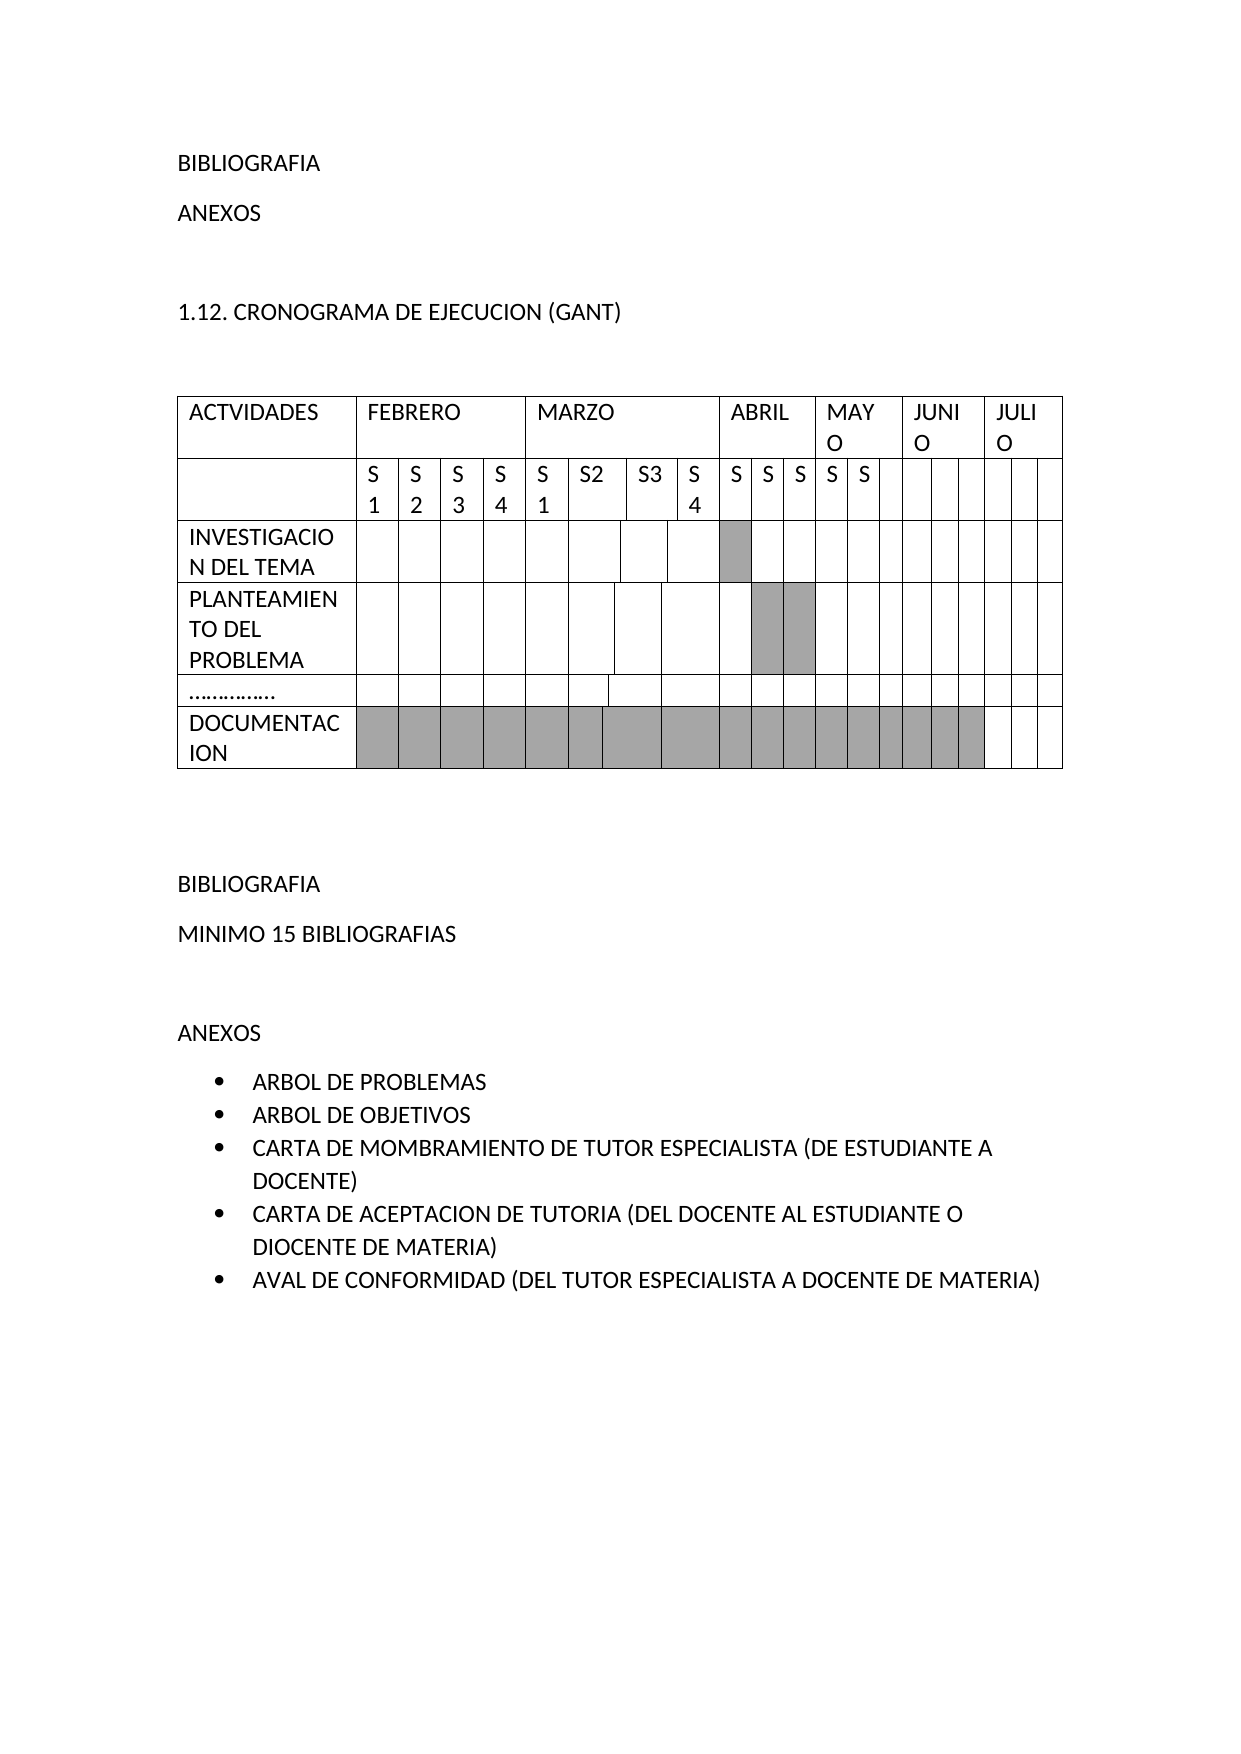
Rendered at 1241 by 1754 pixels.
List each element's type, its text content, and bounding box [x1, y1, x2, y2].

table_cell [720, 521, 751, 582]
table_cell [357, 521, 398, 582]
table_cell [720, 707, 751, 768]
table_cell [615, 583, 661, 674]
table_header MARZO [526, 397, 719, 458]
table_cell S3 [441, 459, 483, 520]
table_cell [752, 521, 783, 582]
table_cell [357, 707, 398, 768]
table_cell [880, 675, 902, 706]
table_cell [880, 459, 902, 520]
table_cell [399, 707, 440, 768]
table_header FEBRERO [357, 397, 525, 458]
table_cell [932, 583, 958, 674]
table_cell [985, 521, 1011, 582]
table_cell [1038, 459, 1062, 520]
table_cell [526, 675, 568, 706]
table_cell [932, 459, 958, 520]
table_cell [959, 521, 984, 582]
text BIBLIOGRAFIA [177, 148, 1063, 178]
table_cell [848, 675, 879, 706]
table_cell [985, 459, 1011, 520]
table_cell [603, 707, 661, 768]
table_cell [621, 521, 667, 582]
table_cell [752, 675, 783, 706]
table_cell [816, 521, 847, 582]
table_cell [1038, 521, 1062, 582]
table_header JULIO [985, 397, 1062, 458]
table_cell [484, 707, 525, 768]
text BIBLIOGRAFIA [177, 868, 1063, 899]
list AVAL DE CONFORMIDAD (DEL TUTOR ESPECIALISTA A DOCENTE DE MATERIA) [215, 1264, 1063, 1294]
table_cell S3 [627, 459, 677, 520]
table_cell [662, 707, 719, 768]
table_cell [662, 583, 719, 674]
table_cell [1038, 583, 1062, 674]
table_cell [985, 707, 1011, 768]
table_cell [441, 521, 483, 582]
table_cell [880, 707, 902, 768]
table_cell [985, 583, 1011, 674]
table_cell [720, 583, 751, 674]
table_cell [484, 521, 525, 582]
table_cell [784, 675, 815, 706]
table_cell [985, 675, 1011, 706]
table_cell [932, 521, 958, 582]
table_cell [932, 675, 958, 706]
table_cell [1012, 707, 1037, 768]
table_cell [880, 521, 902, 582]
table_cell [903, 459, 931, 520]
table_cell S2 [399, 459, 440, 520]
table_cell [816, 707, 847, 768]
table_cell [1038, 675, 1062, 706]
table_cell [1012, 459, 1037, 520]
table_cell [357, 583, 398, 674]
table_cell [357, 675, 398, 706]
table_header MAYO [816, 397, 902, 458]
table_cell [441, 583, 483, 674]
table_cell [609, 675, 661, 706]
table_cell [784, 521, 815, 582]
list CARTA DE ACEPTACION DE TUTORIA (DEL DOCENTE AL ESTUDIANTE O DIOCENTE DE MATERIA) [215, 1198, 1063, 1262]
table_cell [484, 583, 525, 674]
table_cell PLANTEAMIENTO DEL PROBLEMA [178, 583, 356, 674]
table_cell [880, 583, 902, 674]
table_cell [569, 675, 608, 706]
table_cell [178, 459, 356, 520]
table_header JUNIO [903, 397, 984, 458]
table_cell [784, 707, 815, 768]
table_cell S [752, 459, 783, 520]
table_cell [526, 521, 568, 582]
table_cell INVESTIGACION DEL TEMA [178, 521, 356, 582]
table_cell [903, 707, 931, 768]
list ARBOL DE OBJETIVOS [215, 1099, 1063, 1130]
table_cell [1012, 675, 1037, 706]
table_cell [441, 675, 483, 706]
table_cell [569, 583, 614, 674]
table_cell S1 [357, 459, 398, 520]
table_cell [752, 583, 783, 674]
table_cell [903, 675, 931, 706]
table_cell DOCUMENTACION [178, 707, 356, 768]
table_cell [959, 459, 984, 520]
text MINIMO 15 BIBLIOGRAFIAS [177, 918, 1063, 948]
table_cell [959, 583, 984, 674]
table_cell [903, 521, 931, 582]
table_cell [848, 583, 879, 674]
table_cell [848, 707, 879, 768]
table_cell [848, 521, 879, 582]
text ANEXOS [177, 1017, 1063, 1047]
table_cell [662, 675, 719, 706]
table_cell [569, 707, 602, 768]
list ARBOL DE PROBLEMAS [215, 1067, 1063, 1097]
table_cell [932, 707, 958, 768]
table_cell [484, 675, 525, 706]
table_cell S2 [569, 459, 626, 520]
table_cell …………… [178, 675, 356, 706]
table_cell [1012, 521, 1037, 582]
table_cell [816, 675, 847, 706]
table_cell S4 [484, 459, 525, 520]
text 1.12. CRONOGRAMA DE EJECUCION (GANT) [177, 296, 1063, 327]
table_cell S [848, 459, 879, 520]
table_cell [399, 521, 440, 582]
table_cell [399, 675, 440, 706]
table_cell [569, 521, 620, 582]
table_header ACTVIDADES [178, 397, 356, 458]
table_cell S [720, 459, 751, 520]
table_cell [784, 583, 815, 674]
table_cell [668, 521, 719, 582]
list CARTA DE MOMBRAMIENTO DE TUTOR ESPECIALISTA (DE ESTUDIANTE A DOCENTE) [215, 1132, 1063, 1196]
table_cell [752, 707, 783, 768]
table_cell [399, 583, 440, 674]
table_cell S [784, 459, 815, 520]
table_cell [816, 583, 847, 674]
table_cell [959, 707, 984, 768]
text ANEXOS [177, 197, 1063, 228]
table_cell [526, 583, 568, 674]
table_cell [903, 583, 931, 674]
table_cell [526, 707, 568, 768]
table_header ABRIL [720, 397, 815, 458]
table_cell S [816, 459, 847, 520]
table_cell [959, 675, 984, 706]
table_cell S4 [678, 459, 719, 520]
table_cell [720, 675, 751, 706]
table_cell [1012, 583, 1037, 674]
table_cell S1 [526, 459, 568, 520]
table_cell [1038, 707, 1062, 768]
table_cell [441, 707, 483, 768]
